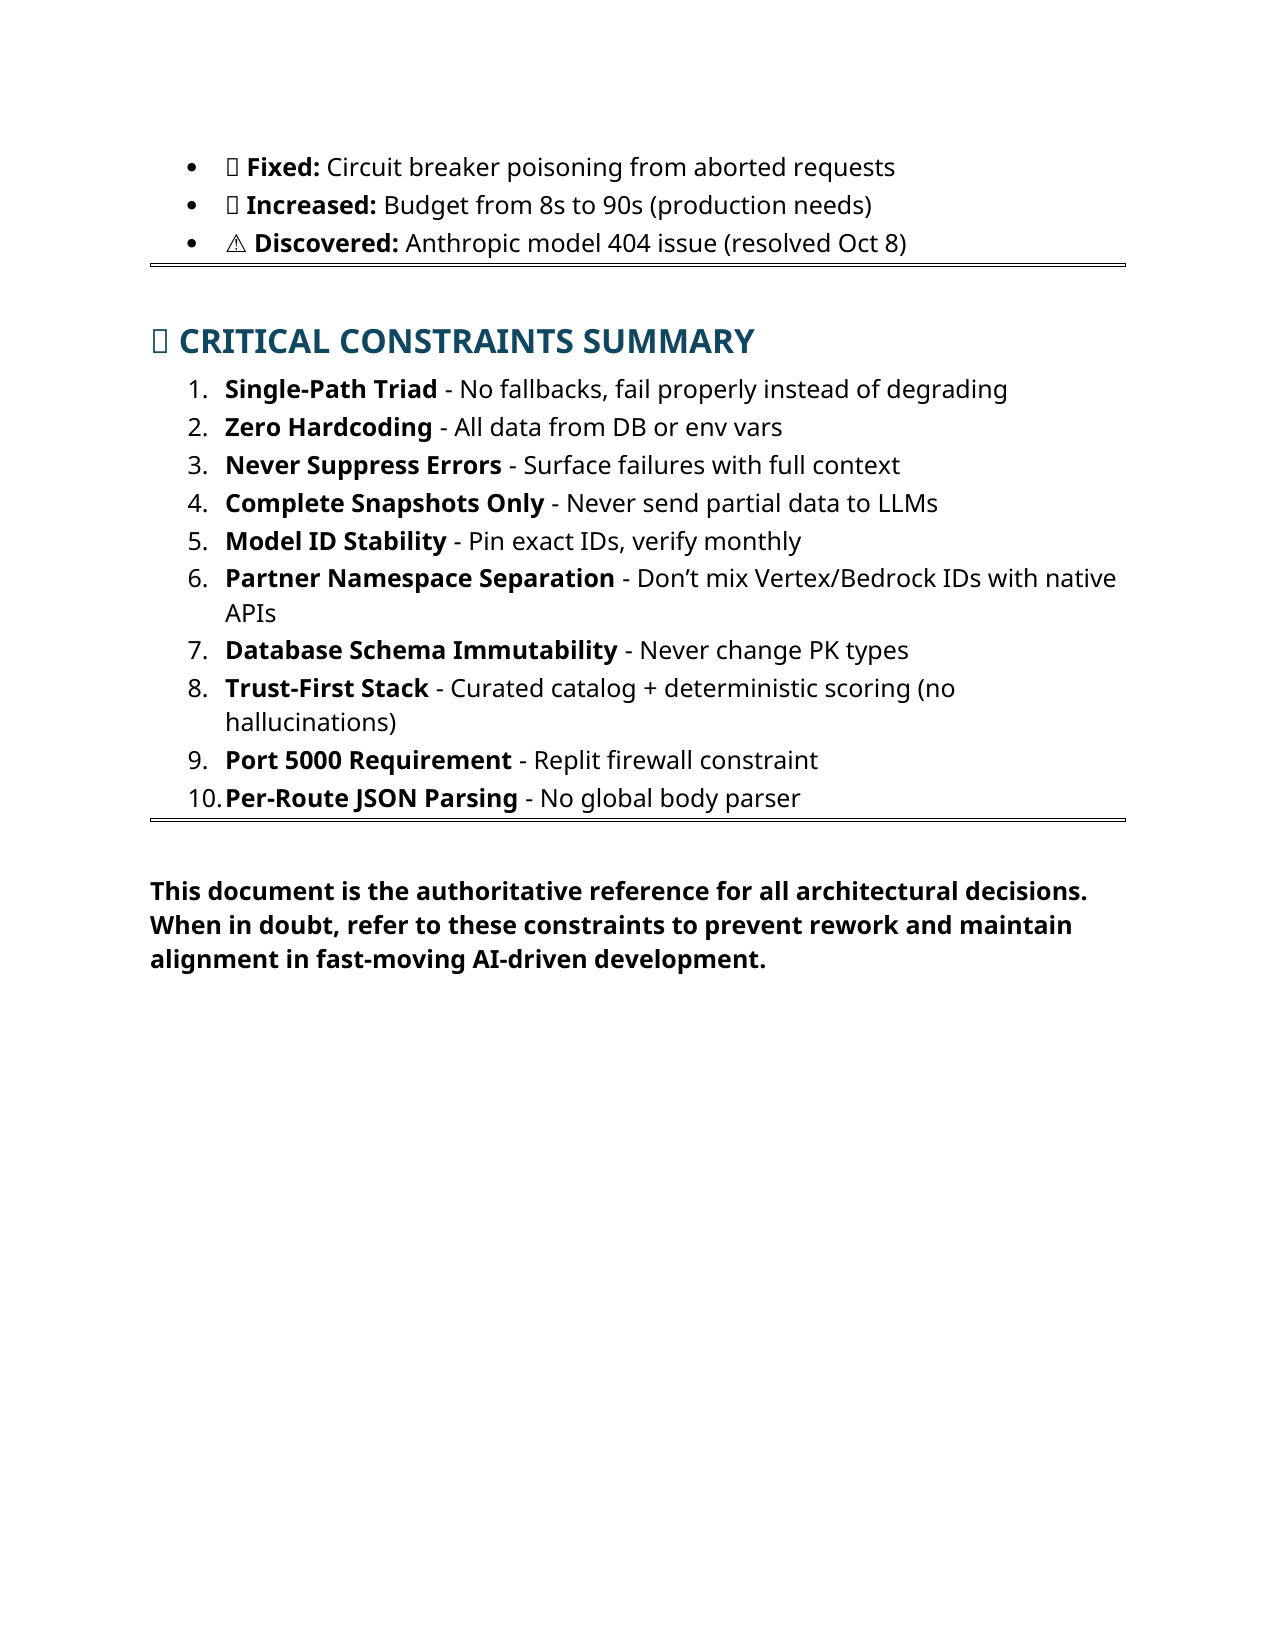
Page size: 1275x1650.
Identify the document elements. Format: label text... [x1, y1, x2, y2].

list Port 5000 Requirement - Replit firewall constraint [187, 743, 1125, 777]
list ✅ Increased: Budget from 8s to 90s (production needs) [187, 188, 1125, 222]
subtitle 🚨 CRITICAL CONSTRAINTS SUMMARY [150, 318, 1125, 364]
list Trust-First Stack - Curated catalog + deterministic scoring (no hallucinations) [187, 671, 1125, 739]
list Database Schema Immutability - Never change PK types [187, 633, 1125, 667]
list ✅ Fixed: Circuit breaker poisoning from aborted requests [187, 150, 1125, 184]
list ⚠️ Discovered: Anthropic model 404 issue (resolved Oct 8) [187, 226, 1125, 260]
list Model ID Stability - Pin exact IDs, verify monthly [187, 523, 1125, 557]
list Complete Snapshots Only - Never send partial data to LLMs [187, 486, 1125, 519]
list Partner Namespace Separation - Don’t mix Vertex/Bedrock IDs with native APIs [187, 561, 1125, 629]
list Zero Hardcoding - All data from DB or env vars [187, 410, 1125, 444]
list Single-Path Triad - No fallbacks, fail properly instead of degrading [187, 372, 1125, 406]
list Never Suppress Errors - Surface failures with full context [187, 448, 1125, 482]
text This document is the authoritative reference for all architectural decisions. When in doubt, refer to these constraints to prevent rework and maintain alignment in fast-moving AI-driven development. [150, 873, 1125, 975]
list Per-Route JSON Parsing - No global body parser [187, 781, 1125, 814]
